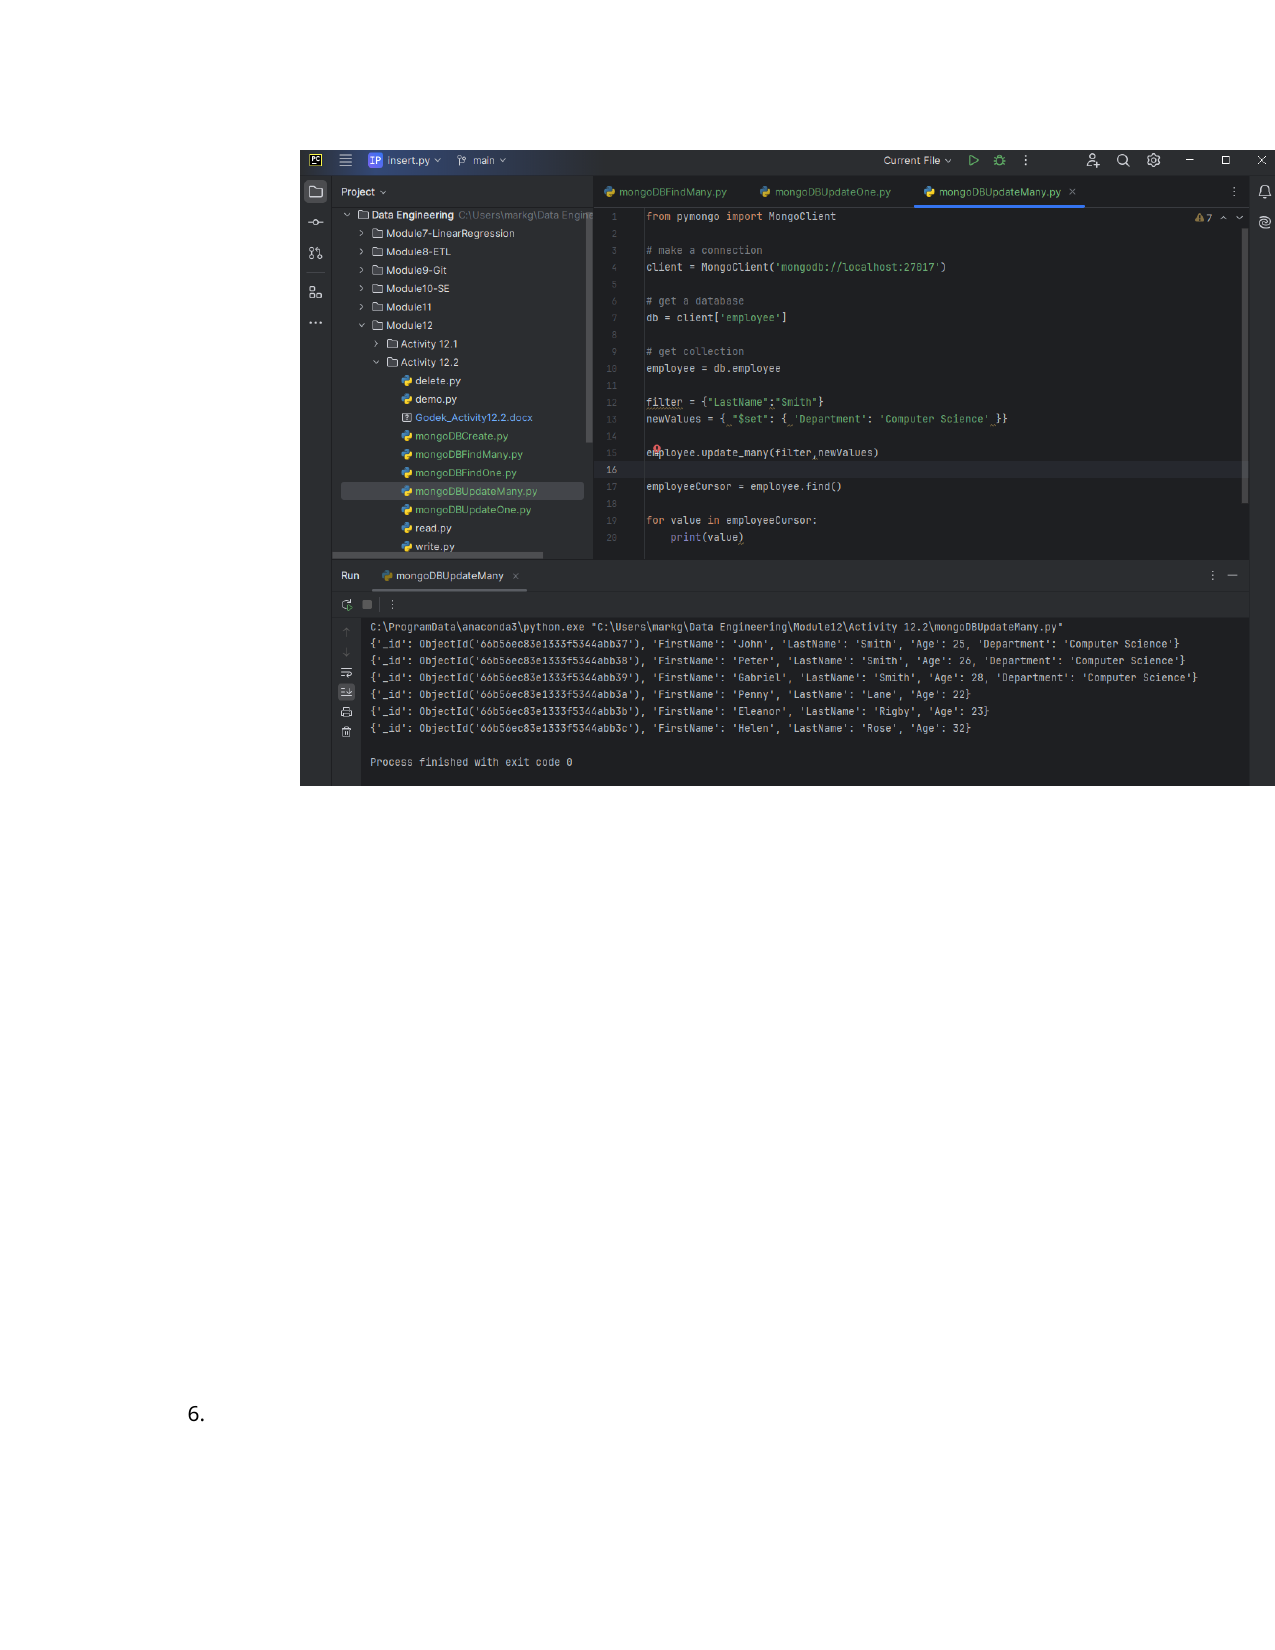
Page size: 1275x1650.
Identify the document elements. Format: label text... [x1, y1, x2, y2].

picture [300, 150, 1275, 786]
